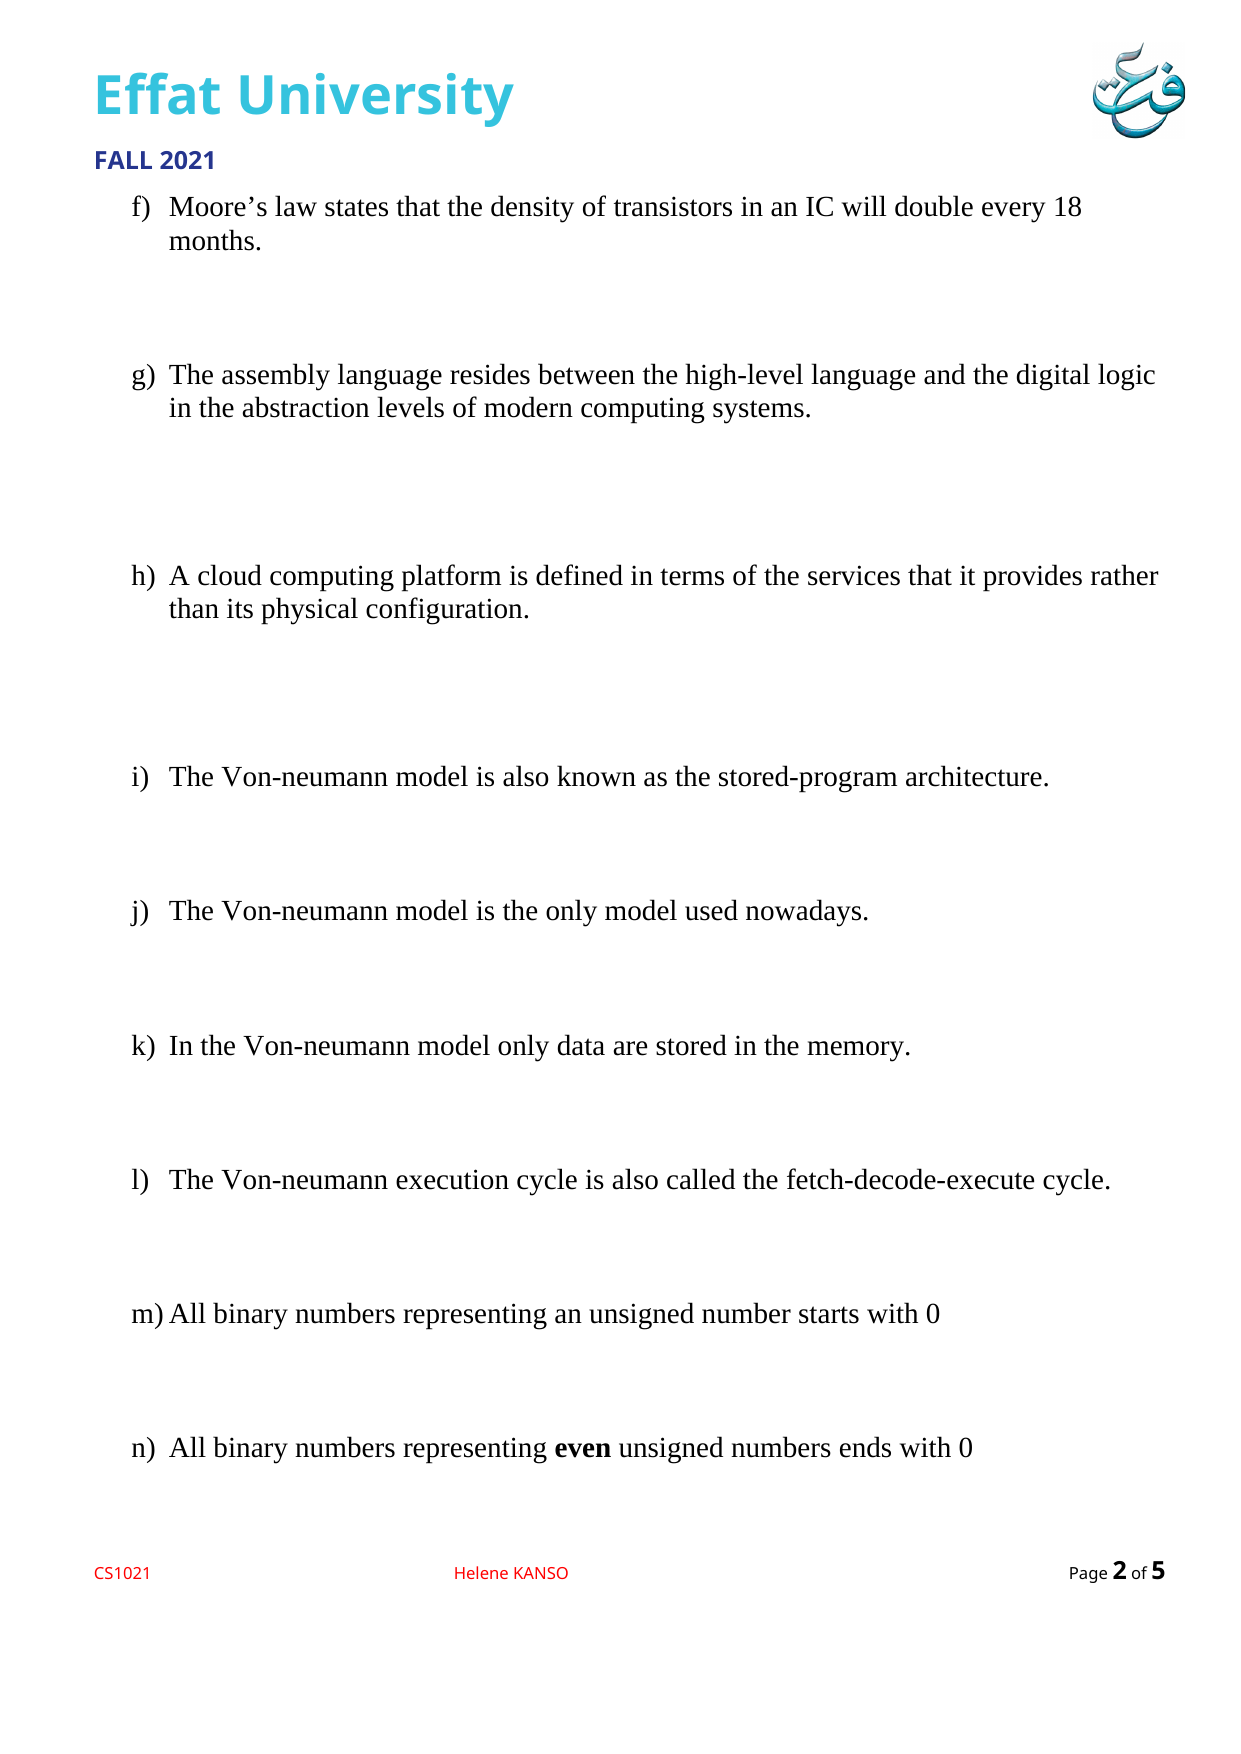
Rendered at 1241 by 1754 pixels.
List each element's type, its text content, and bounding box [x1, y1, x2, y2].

list All binary numbers representing an unsigned number starts with 0 [131, 1296, 1181, 1329]
list Moore’s law states that the density of transistors in an IC will double every 18 months. [131, 189, 1181, 256]
list In the Von-neumann model only data are stored in the memory. [131, 1028, 1181, 1061]
list The Von-neumann model is the only model used nowadays. [131, 893, 1181, 927]
list The assembly language resides between the high-level language and the digital logic in the abstraction levels of modern computing systems. [131, 357, 1181, 424]
list The Von-neumann model is also known as the stored-program architecture. [131, 759, 1181, 793]
list A cloud computing platform is defined in terms of the services that it provides rather than its physical configuration. [131, 558, 1181, 625]
list The Von-neumann execution cycle is also called the fetch-decode-execute cycle. [131, 1162, 1181, 1195]
picture [1092, 42, 1186, 139]
list All binary numbers representing even unsigned numbers ends with 0 [131, 1430, 1181, 1464]
